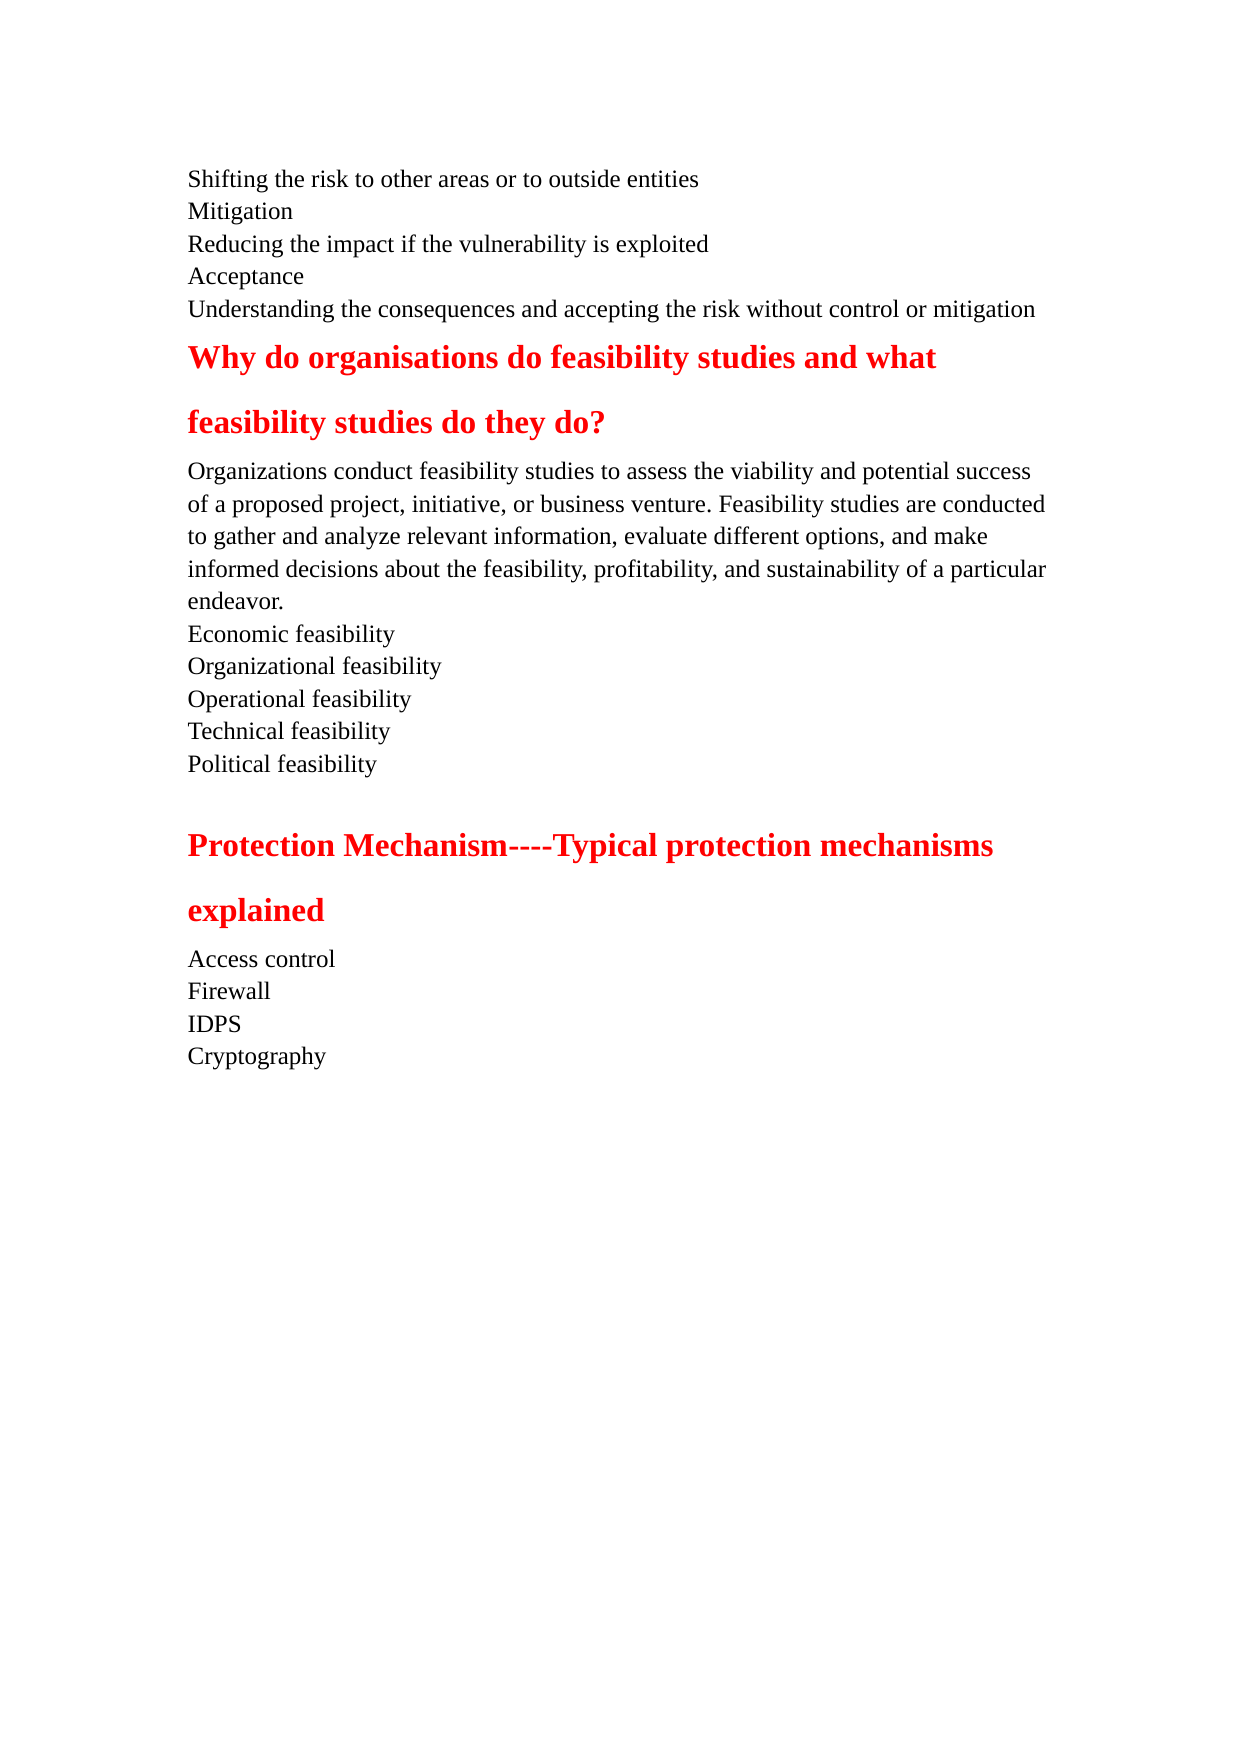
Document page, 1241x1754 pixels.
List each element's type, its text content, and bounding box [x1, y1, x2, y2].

text Organizational feasibility [187, 649, 1053, 682]
text Shifting the risk to other areas or to outside entities [187, 162, 1053, 194]
text Firewall [187, 974, 1053, 1007]
text Reducing the impact if the vulnerability is exploited [187, 227, 1053, 259]
text Understanding the consequences and accepting the risk without control or mitigation [187, 292, 1053, 324]
text Access control [187, 942, 1053, 974]
text IDPS [187, 1007, 1053, 1039]
text Cryptography [187, 1039, 1053, 1072]
text Technical feasibility [187, 714, 1053, 747]
text Acceptance [187, 259, 1053, 292]
text Mitigation [187, 194, 1053, 227]
text Organizations conduct feasibility studies to assess the viability and potential success of a proposed project, initiative, or business venture. Feasibility studies are conducted to gather and analyze relevant information, evaluate different options, and make informed decisions about the feasibility, profitability, and sustainability of a particular endeavor. [187, 454, 1053, 617]
subtitle Protection Mechanism----Typical protection mechanisms explained [187, 812, 1053, 942]
text Operational feasibility [187, 682, 1053, 714]
text Economic feasibility [187, 617, 1053, 649]
text Political feasibility [187, 747, 1053, 779]
subtitle Why do organisations do feasibility studies and what feasibility studies do they do? [187, 324, 1053, 454]
